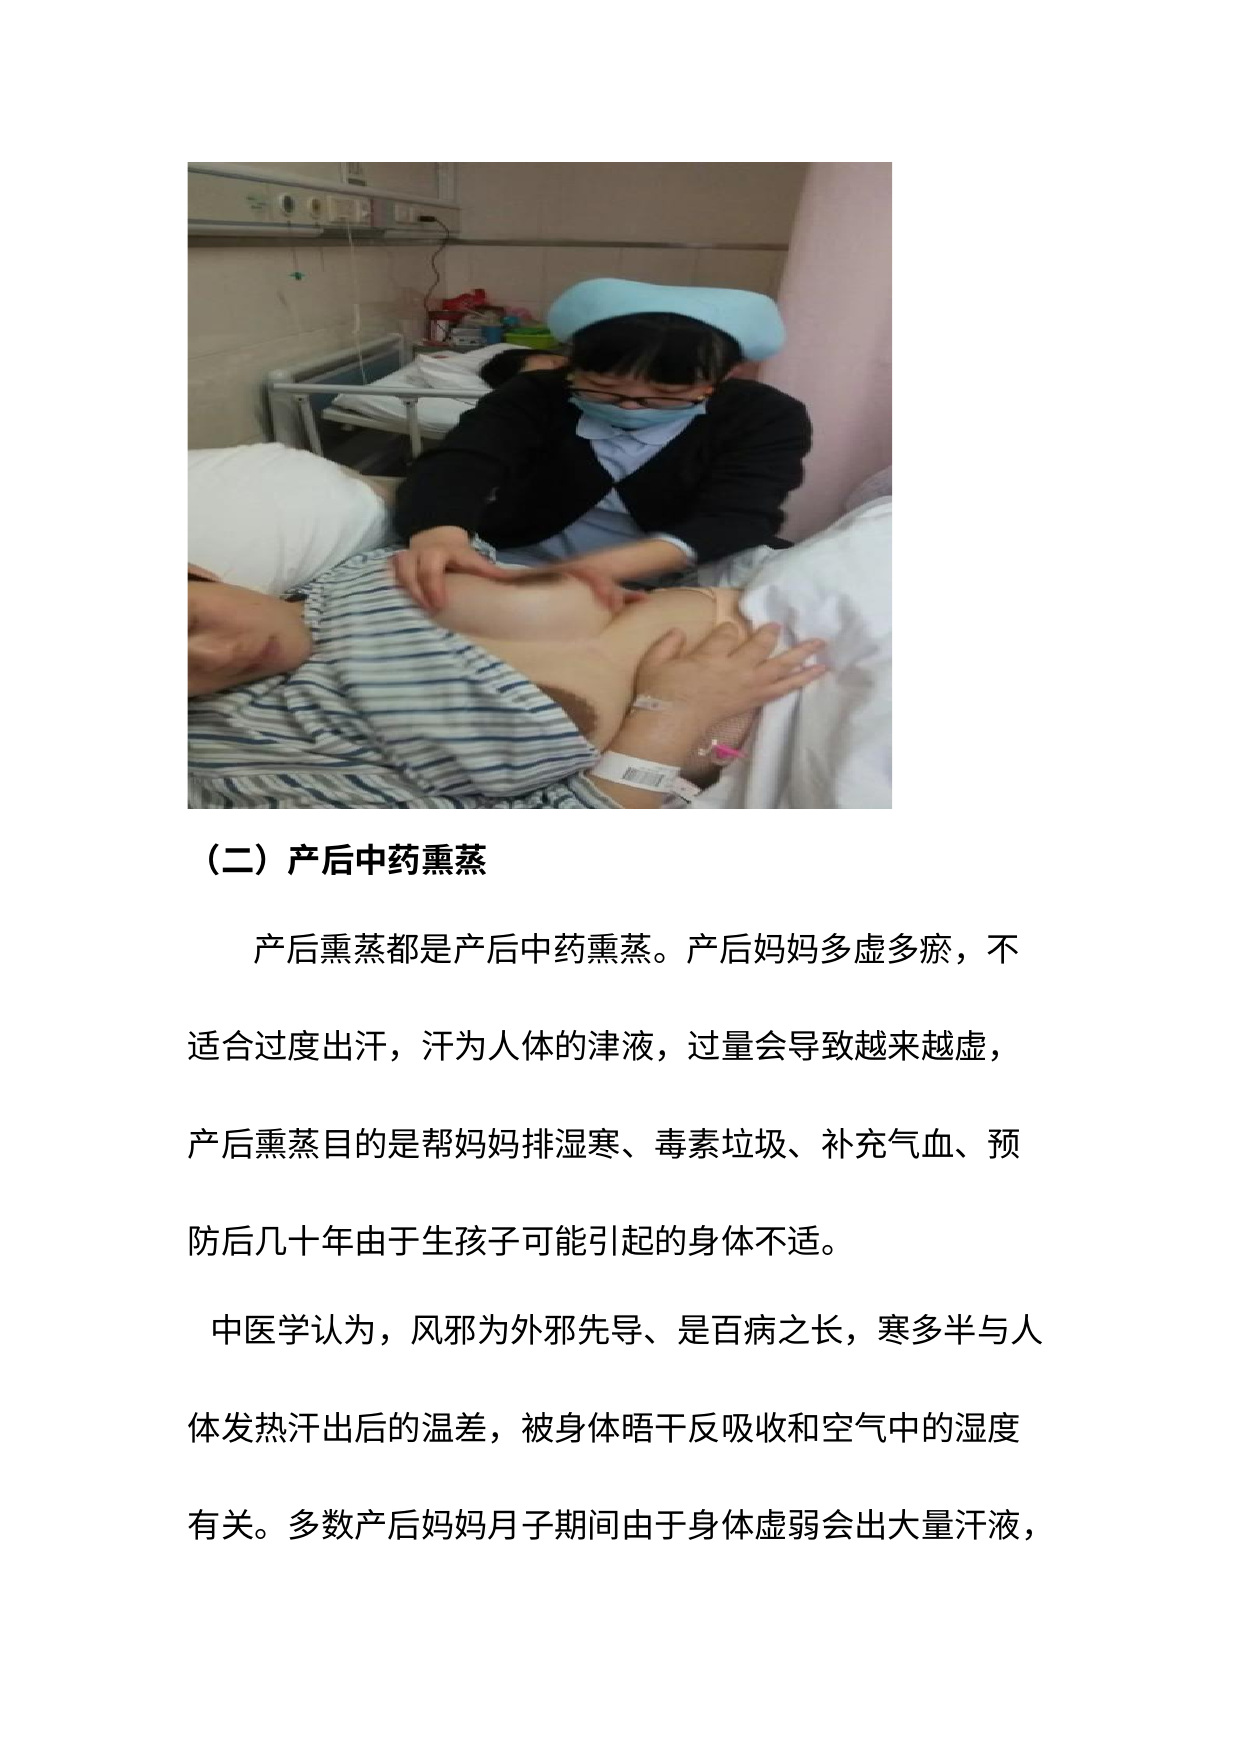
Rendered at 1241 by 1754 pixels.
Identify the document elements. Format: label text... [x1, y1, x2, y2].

picture [187, 162, 893, 809]
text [187, 1296, 1053, 1556]
text （二）产后中药熏蒸 [187, 825, 1053, 890]
text 产后熏蒸都是产后中药熏蒸。产后妈妈多虚多瘀，不适合过度出汗，汗为人体的津液，过量会导致越来越虚，产后熏蒸目的是帮妈妈排湿寒、毒素垃圾、补充气血、预防后几十年由于生孩子可能引起的身体不适。 [187, 914, 1053, 1272]
